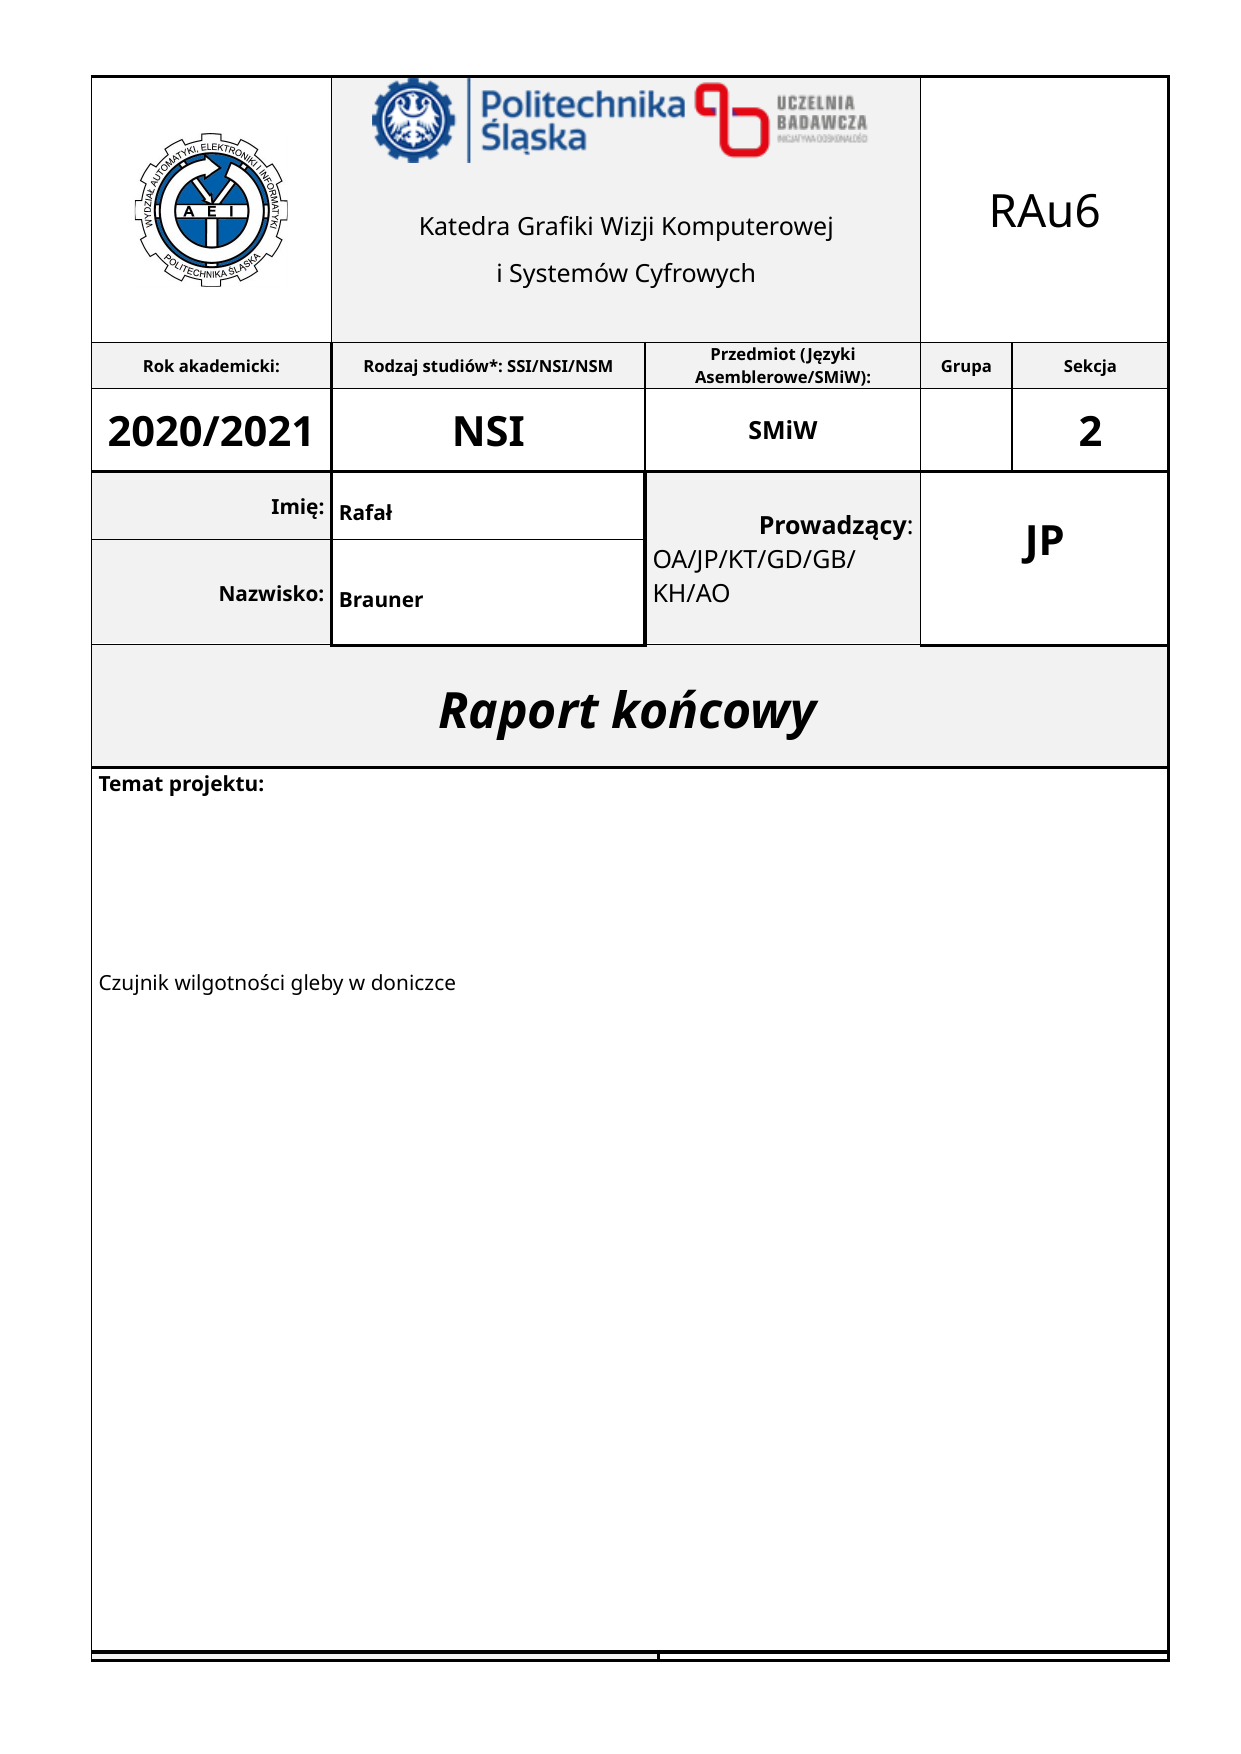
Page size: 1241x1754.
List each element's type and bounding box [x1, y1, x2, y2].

picture [372, 78, 880, 163]
picture [134, 133, 288, 287]
